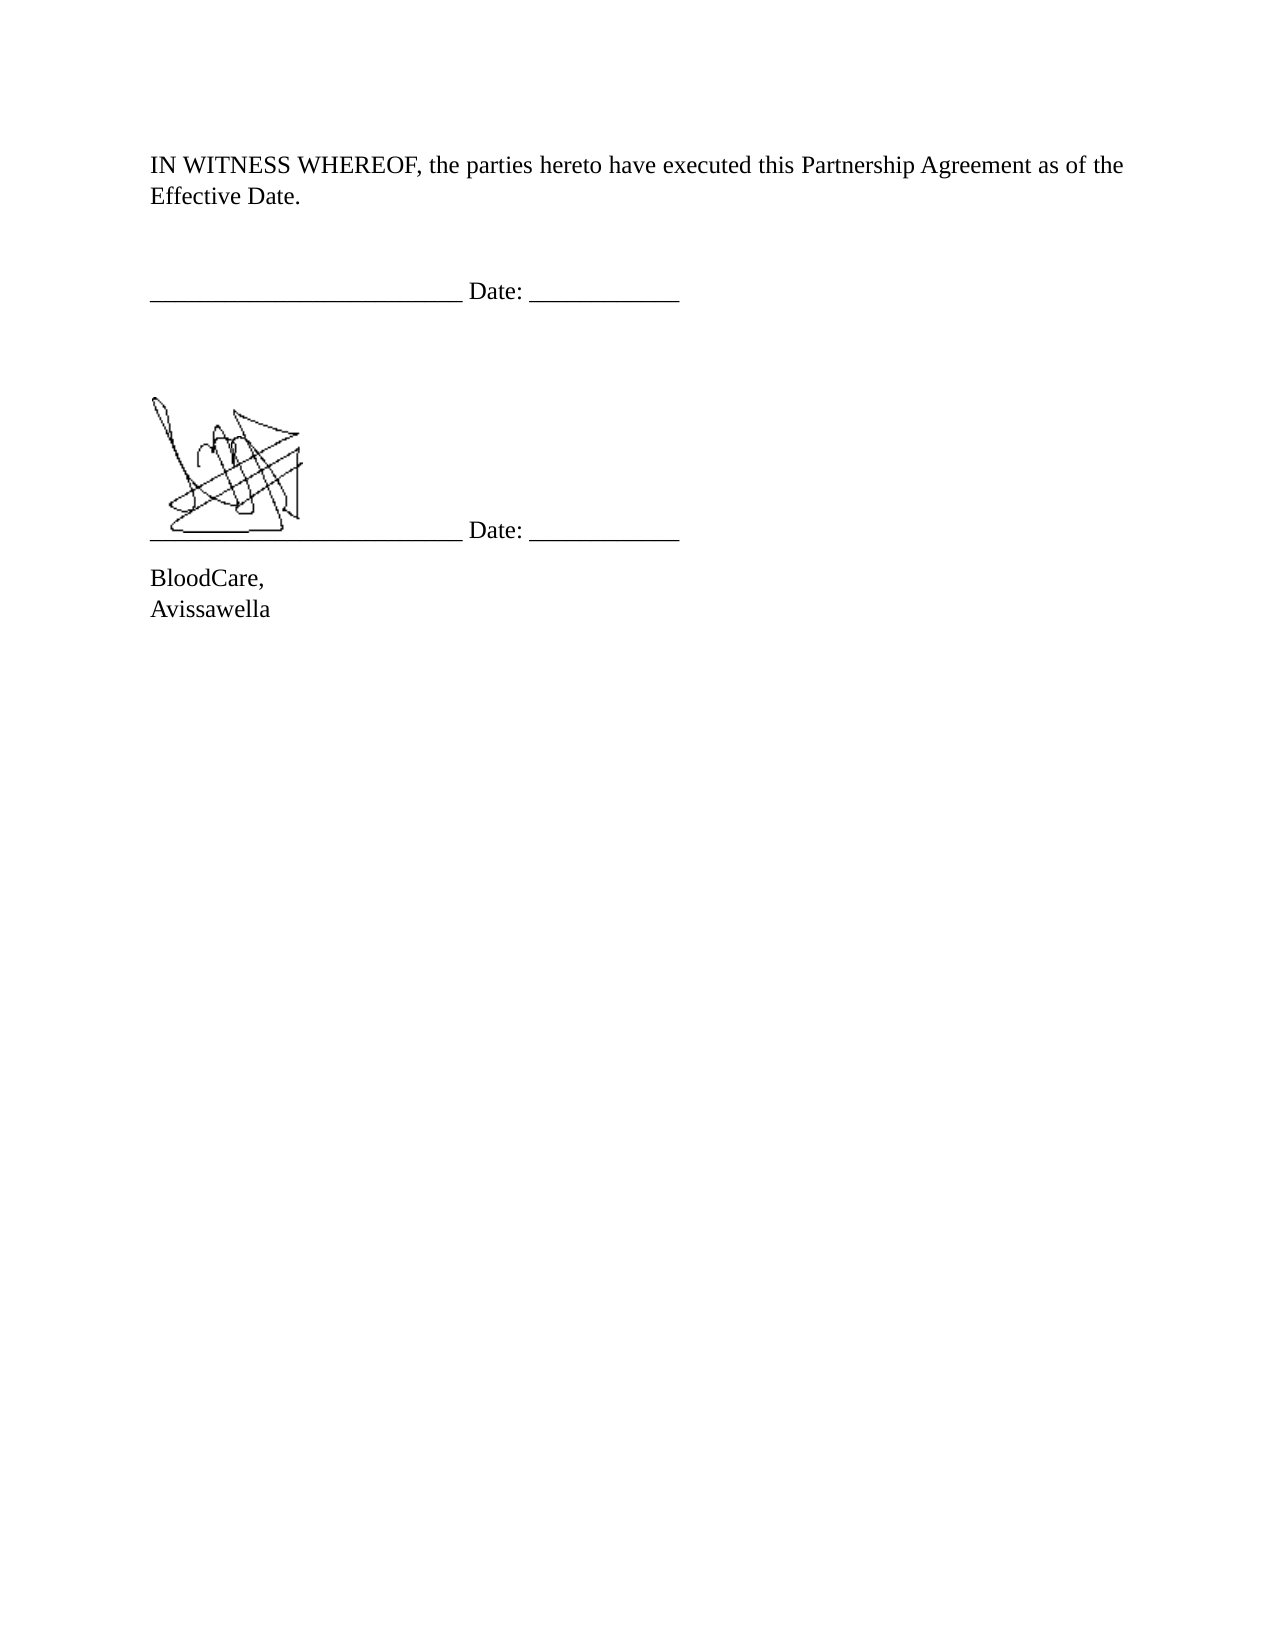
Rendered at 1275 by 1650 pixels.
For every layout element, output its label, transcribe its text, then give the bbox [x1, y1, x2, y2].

text IN WITNESS WHEREOF, the parties hereto have executed this Partnership Agreement as of the Effective Date. [150, 150, 1125, 210]
text _________________________ Date: ____________ [150, 276, 1125, 305]
picture [152, 397, 303, 533]
text BloodCare, Avissawella [150, 563, 1125, 622]
text _________________________ Date: ____________ [150, 515, 1125, 544]
